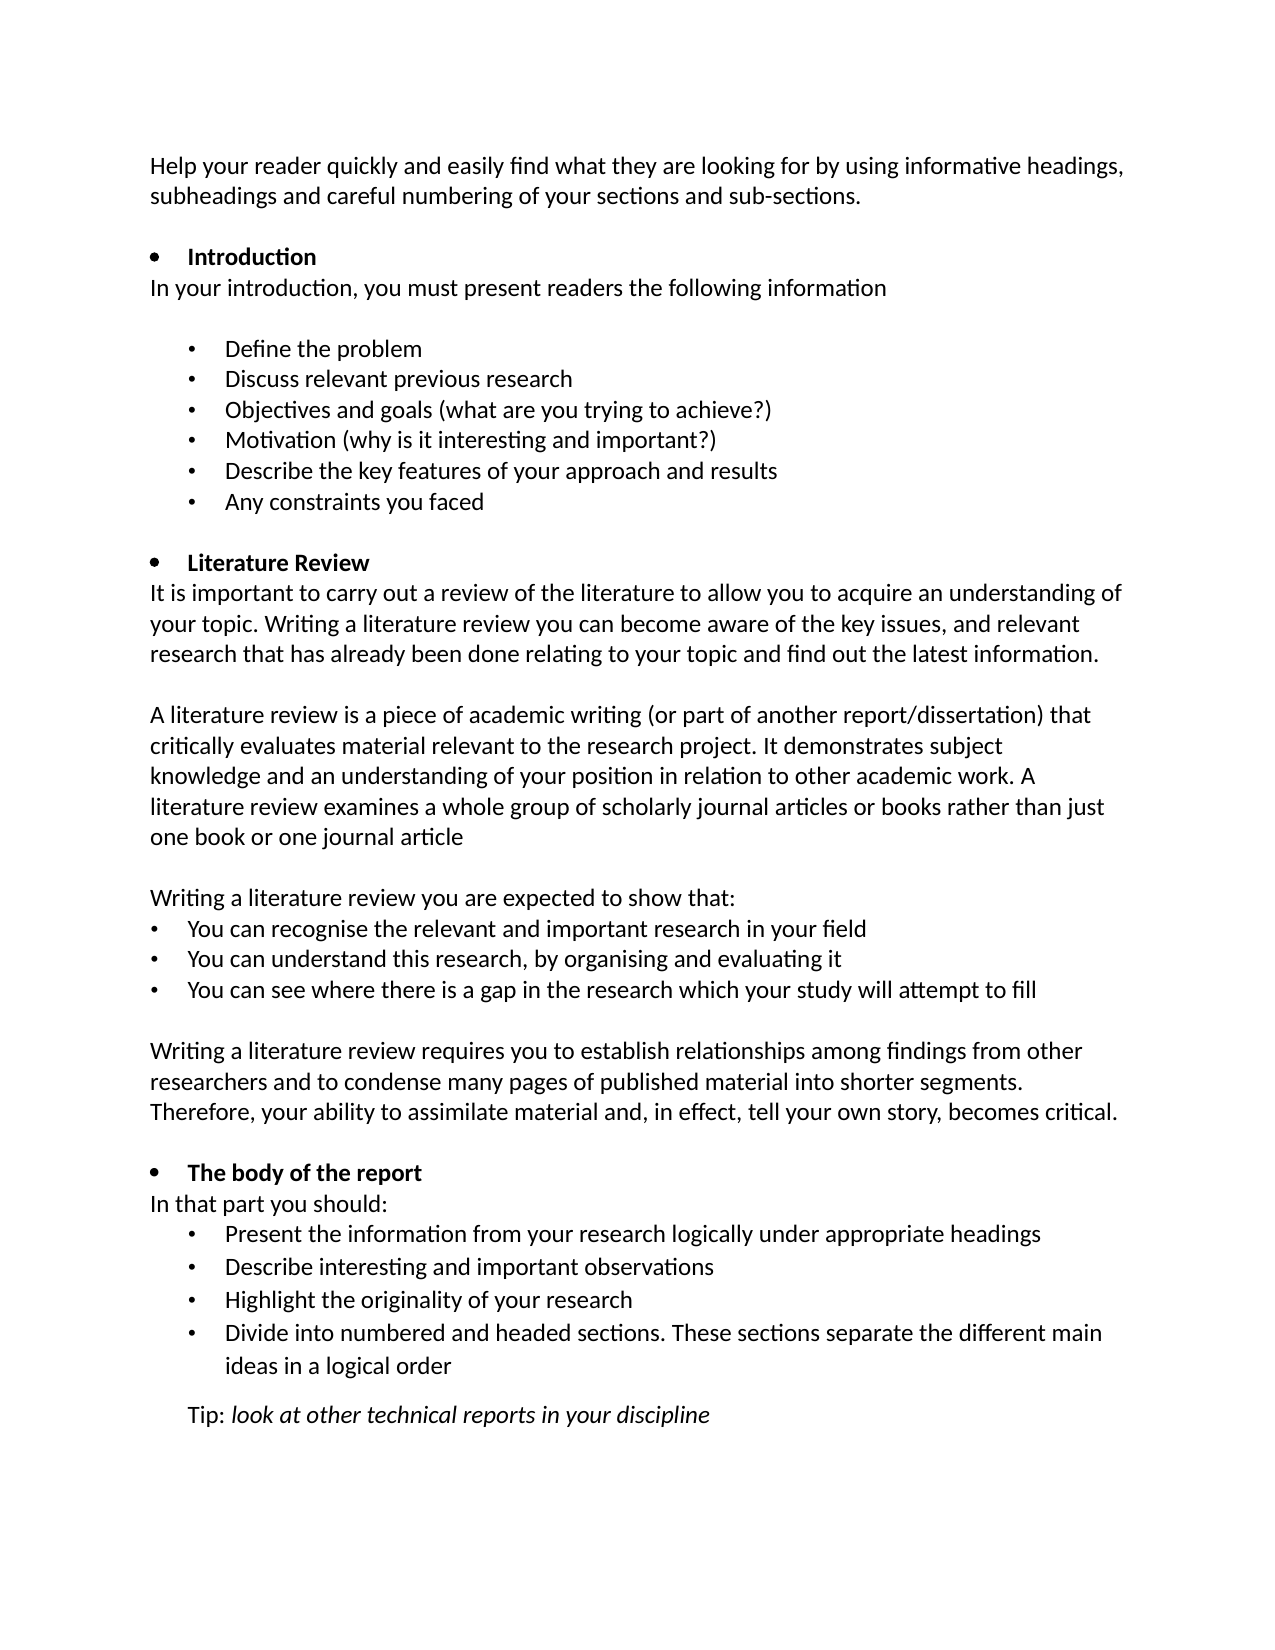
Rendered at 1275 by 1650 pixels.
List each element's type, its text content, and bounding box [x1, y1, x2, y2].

list You can recognise the relevant and important research in your field [150, 913, 1125, 943]
list You can understand this research, by organising and evaluating it [150, 943, 1125, 974]
list Literature Review [150, 547, 1125, 577]
list Describe interesting and important observations [187, 1251, 1125, 1282]
list Writing a literature review you are expected to show that: [150, 882, 1125, 913]
list Motivation (why is it interesting and important?) [187, 425, 1125, 455]
text In your introduction, you must present readers the following information [150, 272, 1125, 303]
list Any constraints you faced [187, 486, 1125, 516]
text Writing a literature review requires you to establish relationships among findings from other researchers and to condense many pages of published material into shorter segments. Therefore, your ability to assimilate material and, in effect, tell your own story, becomes critical. [150, 1035, 1125, 1127]
list Divide into numbered and headed sections. These sections separate the different main ideas in a logical order [187, 1317, 1125, 1380]
list You can see where there is a gap in the research which your study will attempt to fill [150, 974, 1125, 1004]
list Define the problem [187, 333, 1125, 364]
text It is important to carry out a review of the literature to allow you to acquire an understanding of your topic. Writing a literature review you can become aware of the key issues, and relevant research that has already been done relating to your topic and find out the latest information. [150, 577, 1125, 669]
text Tip: look at other technical reports in your discipline [187, 1399, 1125, 1430]
list Introduction [150, 242, 1125, 272]
list The body of the report [150, 1157, 1125, 1188]
list Highlight the originality of your research [187, 1284, 1125, 1314]
list Discuss relevant previous research [187, 364, 1125, 394]
text A literature review is a piece of academic writing (or part of another report/dissertation) that critically evaluates material relevant to the research project. It demonstrates subject knowledge and an understanding of your position in relation to other academic work. A literature review examines a whole group of scholarly journal articles or books rather than just one book or one journal article [150, 699, 1125, 852]
list Objectives and goals (what are you trying to achieve?) [187, 394, 1125, 425]
list Present the information from your research logically under appropriate headings [187, 1218, 1125, 1249]
text Help your reader quickly and easily find what they are looking for by using informative headings, subheadings and careful numbering of your sections and sub-sections. [150, 150, 1125, 211]
list Describe the key features of your approach and results [187, 455, 1125, 486]
list In that part you should: [150, 1188, 1125, 1218]
